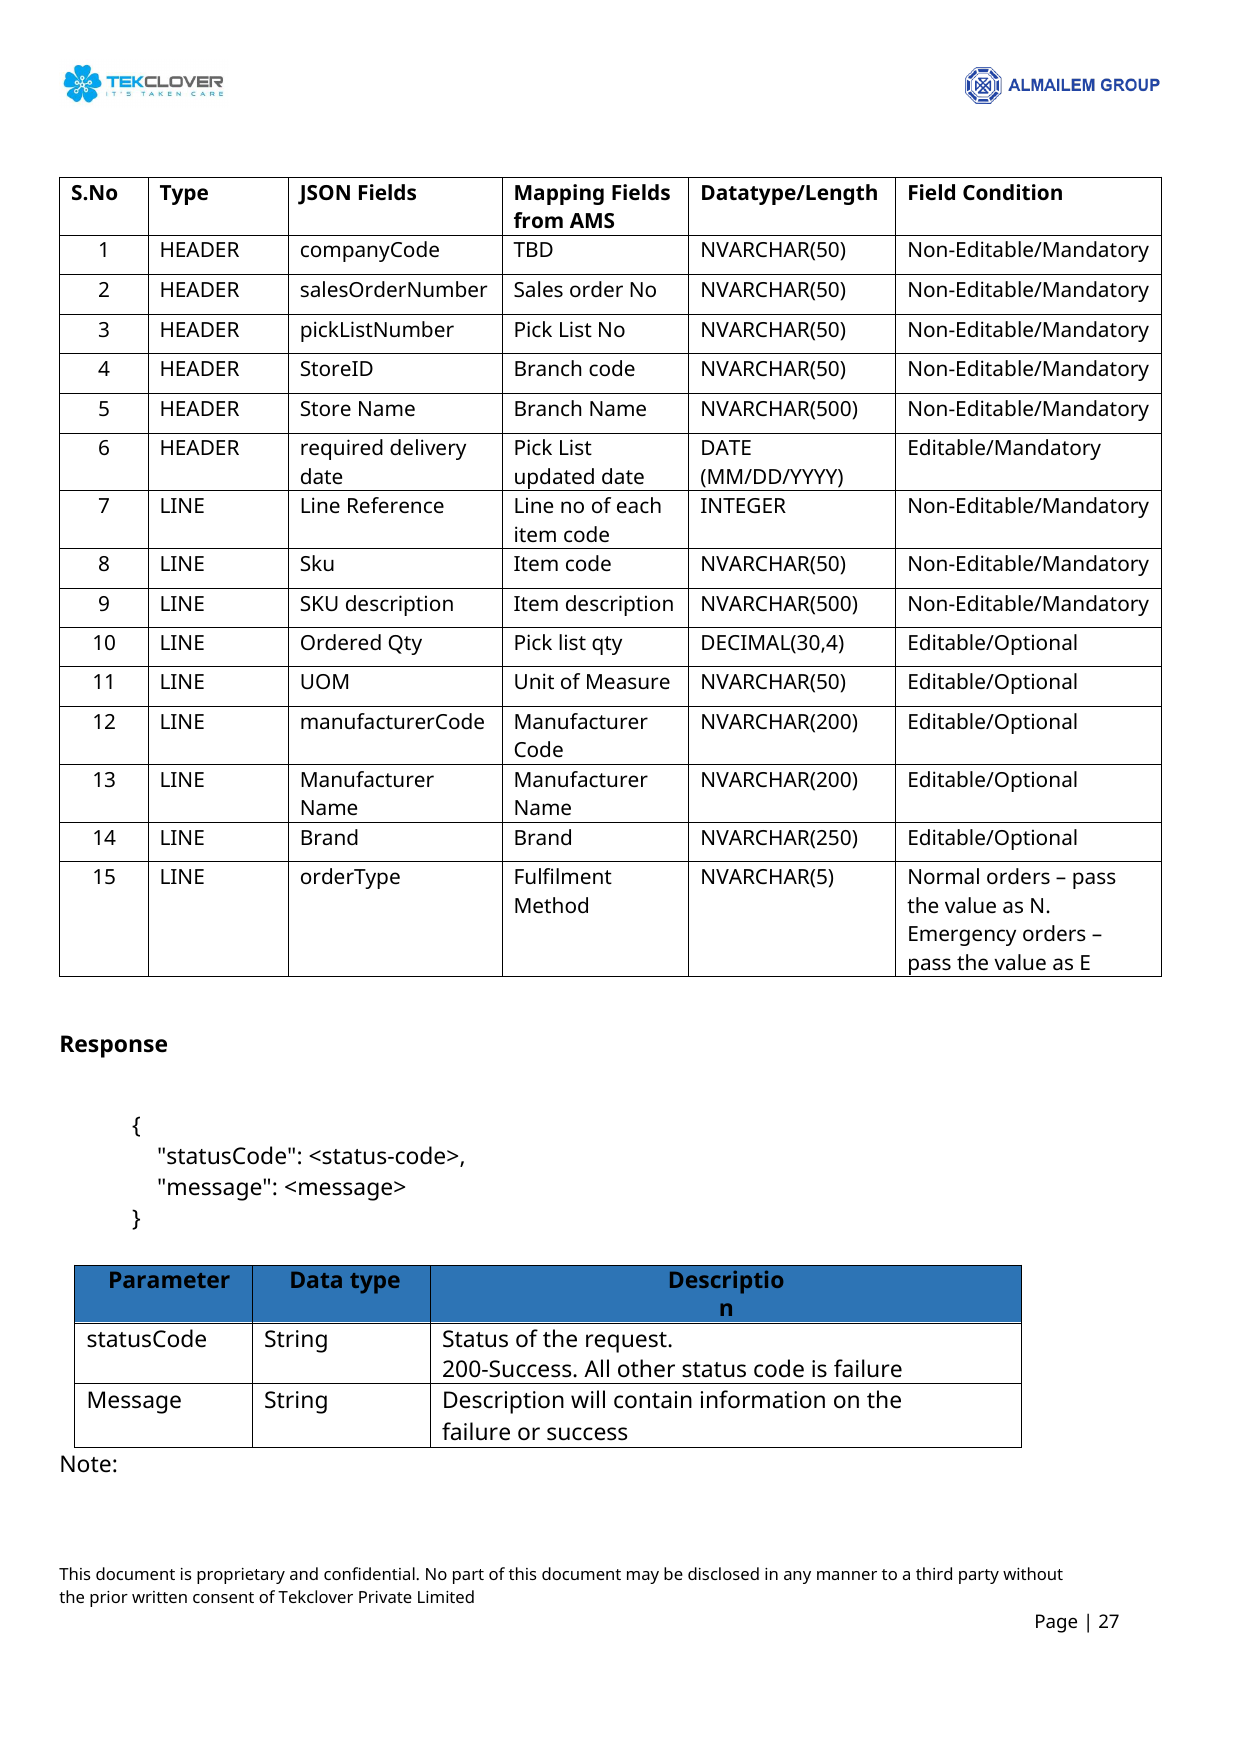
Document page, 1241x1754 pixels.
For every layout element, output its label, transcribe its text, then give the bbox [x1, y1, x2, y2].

table_cell Line Reference [289, 491, 502, 548]
table_cell Description will contain information on the failure or success [431, 1384, 1021, 1447]
table_cell Item description [503, 589, 688, 627]
table_cell HEADER [149, 354, 288, 393]
table_cell NVARCHAR(50) [689, 549, 895, 588]
table_cell 5 [60, 394, 148, 432]
table_cell LINE [149, 628, 288, 666]
picture [961, 63, 1167, 107]
table_cell 4 [60, 354, 148, 393]
table_cell Item code [503, 549, 688, 588]
table_header Datatype/Length [689, 178, 895, 234]
table_cell Editable/Optional [896, 667, 1161, 706]
table_cell LINE [149, 549, 288, 588]
table_cell NVARCHAR(5) [689, 862, 895, 976]
table_cell Ordered Qty [289, 628, 502, 666]
table_cell DECIMAL(30,4) [689, 628, 895, 666]
table_cell 8 [60, 549, 148, 588]
table_cell Non-Editable/Mandatory [896, 275, 1161, 314]
text Note: [59, 1448, 1167, 1479]
table_cell LINE [149, 862, 288, 976]
table_cell 9 [60, 589, 148, 627]
table_cell 10 [60, 628, 148, 666]
table_header Data type [253, 1266, 430, 1322]
table_cell Status of the request. 200-Success. All other status code is failure [431, 1324, 1021, 1383]
table_cell NVARCHAR(200) [689, 707, 895, 764]
table_cell Message [75, 1384, 252, 1447]
table_cell Unit of Measure [503, 667, 688, 706]
table_header Field Condition [896, 178, 1161, 234]
table_cell manufacturerCode [289, 707, 502, 764]
table_cell HEADER [149, 315, 288, 353]
table_cell HEADER [149, 434, 288, 490]
table_cell 14 [60, 823, 148, 861]
table_cell Fulfilment Method [503, 862, 688, 976]
table_cell salesOrderNumber [289, 275, 502, 314]
table_cell Non-Editable/Mandatory [896, 236, 1161, 274]
table_cell 7 [60, 491, 148, 548]
table_cell 6 [60, 434, 148, 490]
table_cell Editable/Optional [896, 707, 1161, 764]
table_header Mapping Fields from AMS [503, 178, 688, 234]
table_cell 1 [60, 236, 148, 274]
table_cell HEADER [149, 275, 288, 314]
table_cell 2 [60, 275, 148, 314]
table_cell Normal orders – pass the value as N. Emergency orders – pass the value as E [896, 862, 1161, 976]
text } [132, 1202, 1167, 1233]
table_cell orderType [289, 862, 502, 976]
table_cell Pick List updated date [503, 434, 688, 490]
table_cell NVARCHAR(50) [689, 275, 895, 314]
text "statusCode": <status-code>, "message": <message> [157, 1140, 534, 1202]
table_cell NVARCHAR(500) [689, 394, 895, 432]
table_cell NVARCHAR(250) [689, 823, 895, 861]
table_cell Non-Editable/Mandatory [896, 354, 1161, 393]
table_cell DATE (MM/DD/YYYY) [689, 434, 895, 490]
table_cell LINE [149, 707, 288, 764]
table_header JSON Fields [289, 178, 502, 234]
table_cell Manufacturer Code [503, 707, 688, 764]
table_cell Brand [289, 823, 502, 861]
table_cell Manufacturer Name [503, 765, 688, 822]
table_cell Sales order No [503, 275, 688, 314]
table_cell TBD [503, 236, 688, 274]
table_cell LINE [149, 491, 288, 548]
table_cell required delivery date [289, 434, 502, 490]
table_cell Branch code [503, 354, 688, 393]
table_cell Non-Editable/Mandatory [896, 394, 1161, 432]
table_cell Pick list qty [503, 628, 688, 666]
table_header Description [431, 1266, 1021, 1322]
table_cell 11 [60, 667, 148, 706]
table_cell 3 [60, 315, 148, 353]
text Response [59, 1027, 1167, 1059]
table_cell HEADER [149, 236, 288, 274]
table_header S.No [60, 178, 148, 234]
table_cell UOM [289, 667, 502, 706]
table_cell HEADER [149, 394, 288, 432]
table_cell Editable/Optional [896, 628, 1161, 666]
table_cell NVARCHAR(50) [689, 315, 895, 353]
table_cell NVARCHAR(500) [689, 589, 895, 627]
text { [132, 1109, 1167, 1139]
table_cell NVARCHAR(50) [689, 354, 895, 393]
table_cell statusCode [75, 1324, 252, 1383]
table_cell Manufacturer Name [289, 765, 502, 822]
table_header Type [149, 178, 288, 234]
table_cell String [253, 1384, 430, 1447]
table_cell SKU description [289, 589, 502, 627]
table_cell Sku [289, 549, 502, 588]
table_cell LINE [149, 589, 288, 627]
table_cell INTEGER [689, 491, 895, 548]
table_cell Editable/Optional [896, 765, 1161, 822]
table_cell 13 [60, 765, 148, 822]
table_cell String [253, 1324, 430, 1383]
table_cell Editable/Optional [896, 823, 1161, 861]
table_cell NVARCHAR(50) [689, 236, 895, 274]
table_cell pickListNumber [289, 315, 502, 353]
table_cell Pick List No [503, 315, 688, 353]
table_cell LINE [149, 667, 288, 706]
table_cell Store Name [289, 394, 502, 432]
table_cell companyCode [289, 236, 502, 274]
table_cell 15 [60, 862, 148, 976]
table_cell Non-Editable/Mandatory [896, 491, 1161, 548]
table_cell Non-Editable/Mandatory [896, 549, 1161, 588]
table_cell Branch Name [503, 394, 688, 432]
table_cell Non-Editable/Mandatory [896, 315, 1161, 353]
table_cell 12 [60, 707, 148, 764]
table_header Parameter [75, 1266, 252, 1322]
table_cell Non-Editable/Mandatory [896, 589, 1161, 627]
table_cell Editable/Mandatory [896, 434, 1161, 490]
table_cell LINE [149, 765, 288, 822]
table_cell StoreID [289, 354, 502, 393]
table_cell LINE [149, 823, 288, 861]
table_cell NVARCHAR(200) [689, 765, 895, 822]
table_cell Brand [503, 823, 688, 861]
table_cell NVARCHAR(50) [689, 667, 895, 706]
table_cell Line no of each item code [503, 491, 688, 548]
